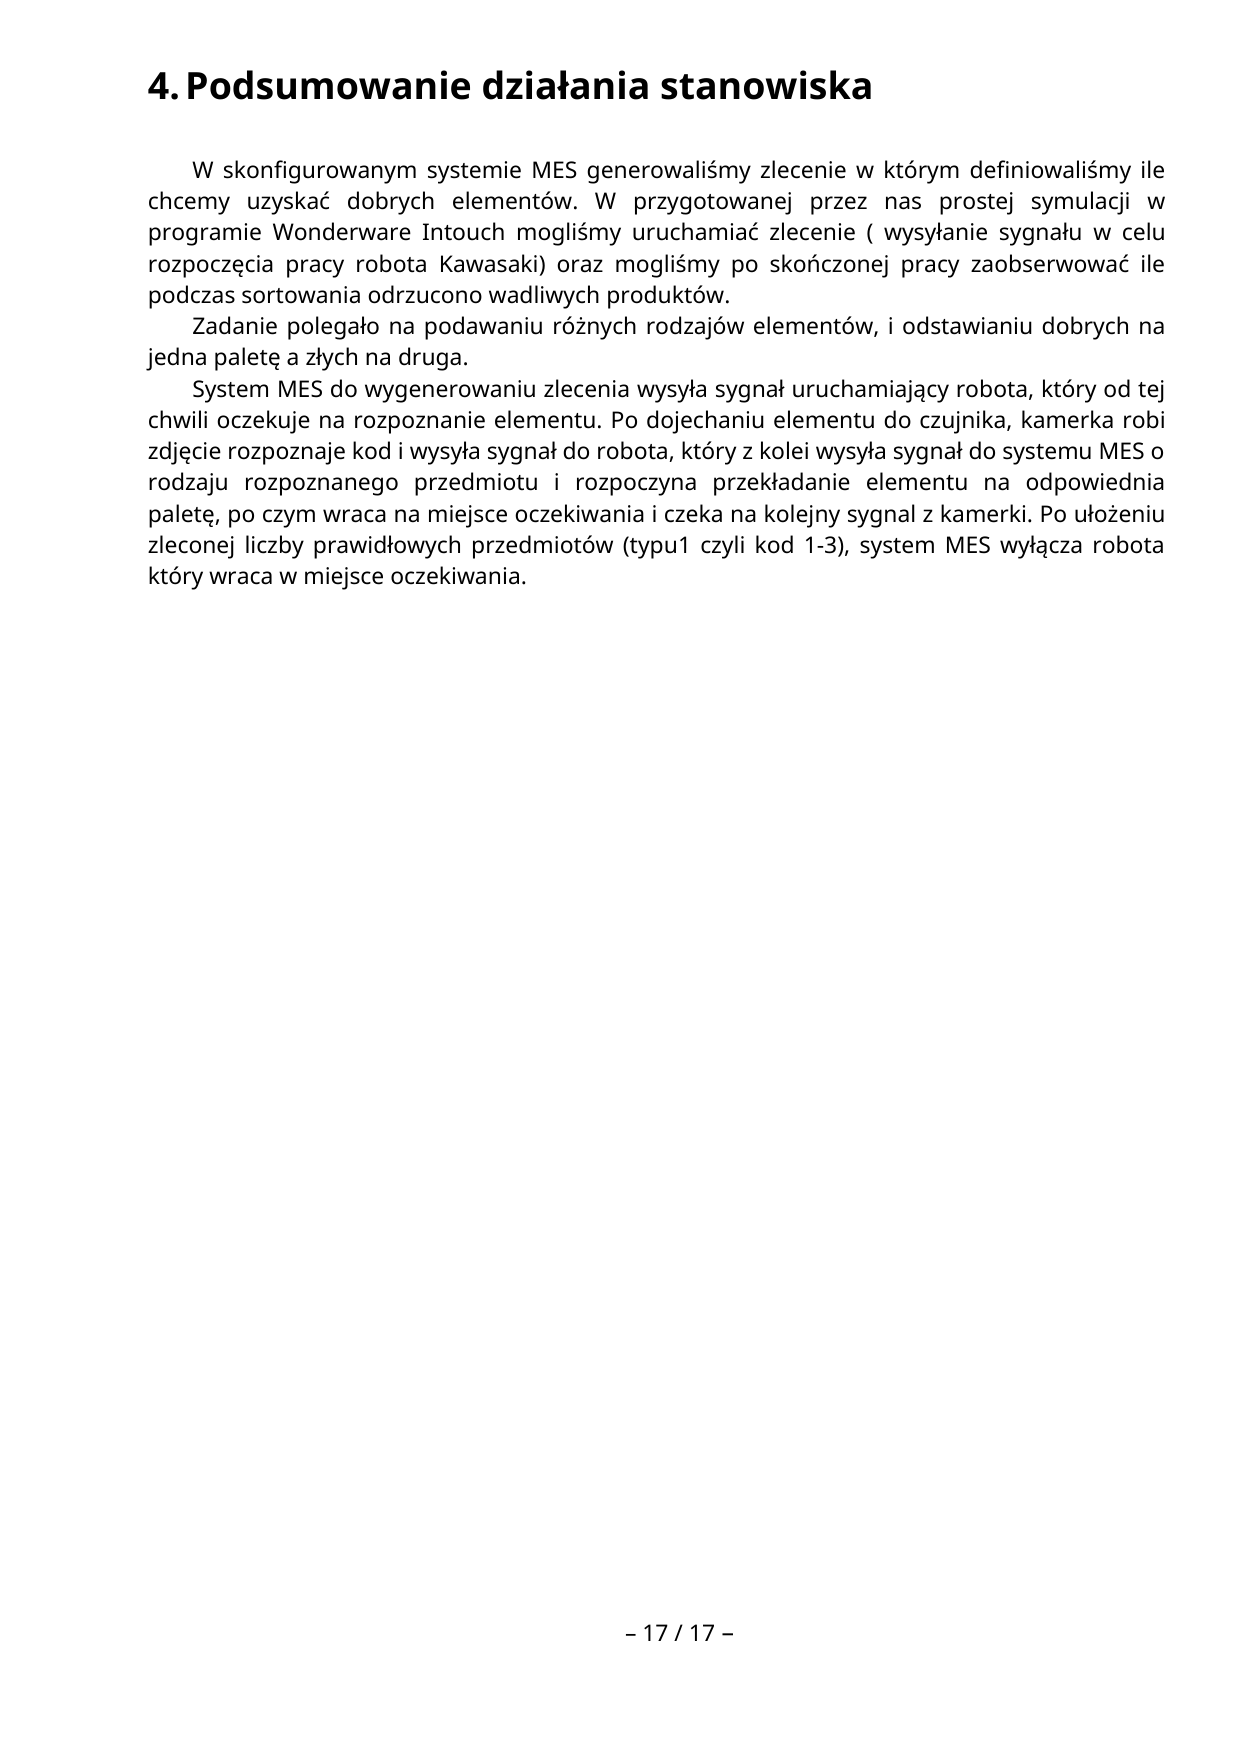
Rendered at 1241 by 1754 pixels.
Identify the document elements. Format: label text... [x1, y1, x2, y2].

text W skonfigurowanym systemie MES generowaliśmy zlecenie w którym definiowaliśmy ile chcemy uzyskać dobrych elementów. W przygotowanej przez nas prostej symulacji w programie Wonderware Intouch mogliśmy uruchamiać zlecenie ( wysyłanie sygnału w celu rozpoczęcia pracy robota Kawasaki) oraz mogliśmy po skończonej pracy zaobserwować ile podczas sortowania odrzucono wadliwych produktów. [148, 154, 1167, 310]
text System MES do wygenerowaniu zlecenia wysyła sygnał uruchamiający robota, który od tej chwili oczekuje na rozpoznanie elementu. Po dojechaniu elementu do czujnika, kamerka robi zdjęcie rozpoznaje kod i wysyła sygnał do robota, który z kolei wysyła sygnał do systemu MES o rodzaju rozpoznanego przedmiotu i rozpoczyna przekładanie elementu na odpowiednia paletę, po czym wraca na miejsce oczekiwania i czeka na kolejny sygnal z kamerki. Po ułożeniu zleconej liczby prawidłowych przedmiotów (typu1 czyli kod 1-3), system MES wyłącza robota który wraca w miejsce oczekiwania. [148, 373, 1167, 591]
text Podsumowanie działania stanowiska [148, 59, 1167, 110]
text Zadanie polegało na podawaniu różnych rodzajów elementów, i odstawianiu dobrych na jedna paletę a złych na druga. [148, 310, 1167, 373]
